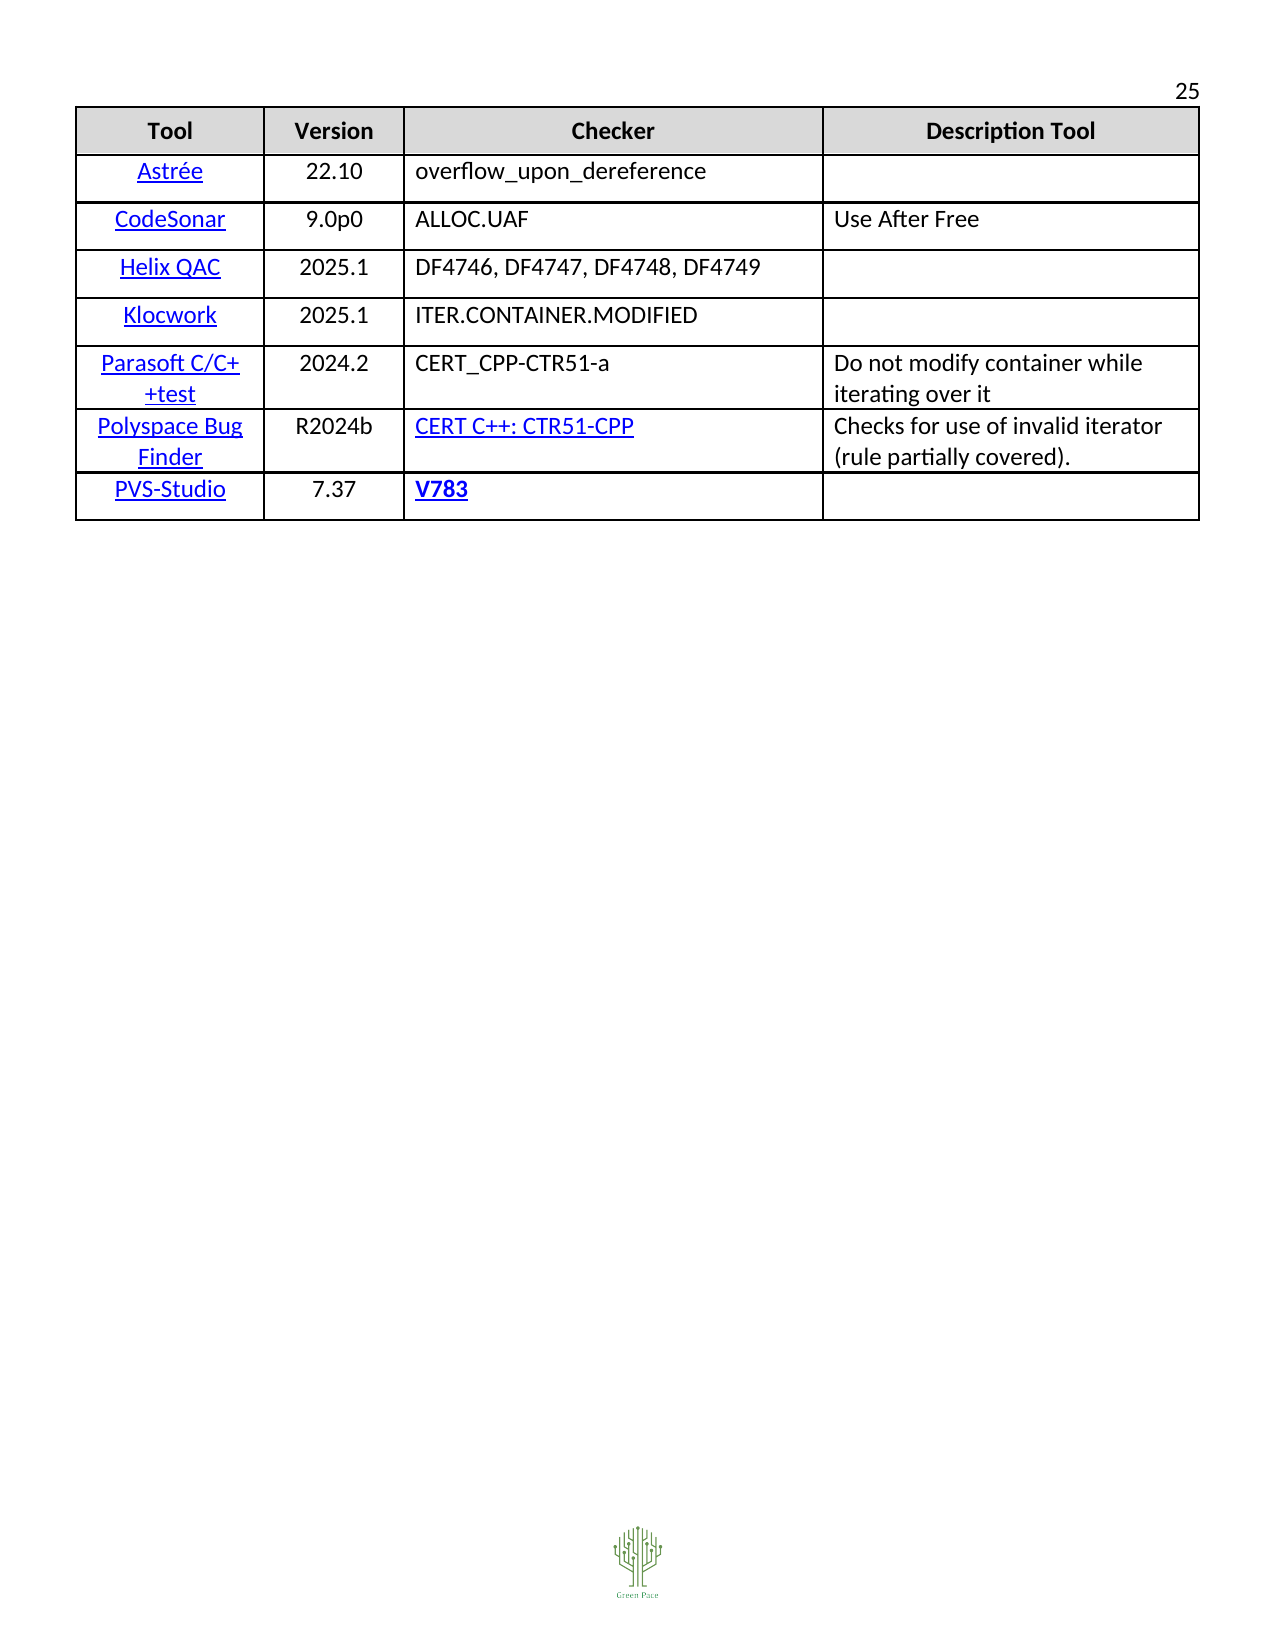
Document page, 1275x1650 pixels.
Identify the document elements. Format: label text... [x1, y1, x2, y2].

table_header Tool [77, 108, 263, 153]
table_cell overflow_upon_dereference [405, 156, 822, 201]
table_header Version [265, 108, 403, 153]
table_cell CERT C++: CTR51-CPP [405, 410, 822, 471]
table_cell DF4746, DF4747, DF4748, DF4749 [405, 251, 822, 297]
table_cell Helix QAC [77, 251, 263, 297]
table_cell CERT_CPP-CTR51-a [405, 347, 822, 408]
table_cell Do not modify container while iterating over it [824, 347, 1198, 408]
table_cell 2024.2 [265, 347, 403, 408]
table_cell 7.37 [265, 474, 403, 519]
table_cell ALLOC.UAF [405, 204, 822, 249]
table_cell CodeSonar [77, 204, 263, 249]
table_cell [824, 474, 1198, 519]
table_cell Polyspace Bug Finder [77, 410, 263, 471]
table_cell Use After Free [824, 204, 1198, 249]
table_header Checker [405, 108, 822, 153]
table_cell 9.0p0 [265, 204, 403, 249]
table_cell [824, 251, 1198, 297]
table_cell [824, 299, 1198, 345]
table_cell [824, 156, 1198, 201]
table_cell 22.10 [265, 156, 403, 201]
table_cell R2024b [265, 410, 403, 471]
picture [605, 1521, 670, 1606]
table_cell V783 [405, 474, 822, 519]
table_cell Checks for use of invalid iterator (rule partially covered). [824, 410, 1198, 471]
table_cell Parasoft C/C++test [77, 347, 263, 408]
table_cell PVS-Studio [77, 474, 263, 519]
table_header Description Tool [824, 108, 1198, 153]
table_cell ITER.CONTAINER.MODIFIED [405, 299, 822, 345]
table_cell Astrée [77, 156, 263, 201]
table_cell Klocwork [77, 299, 263, 345]
table_cell 2025.1 [265, 251, 403, 297]
table_cell 2025.1 [265, 299, 403, 345]
